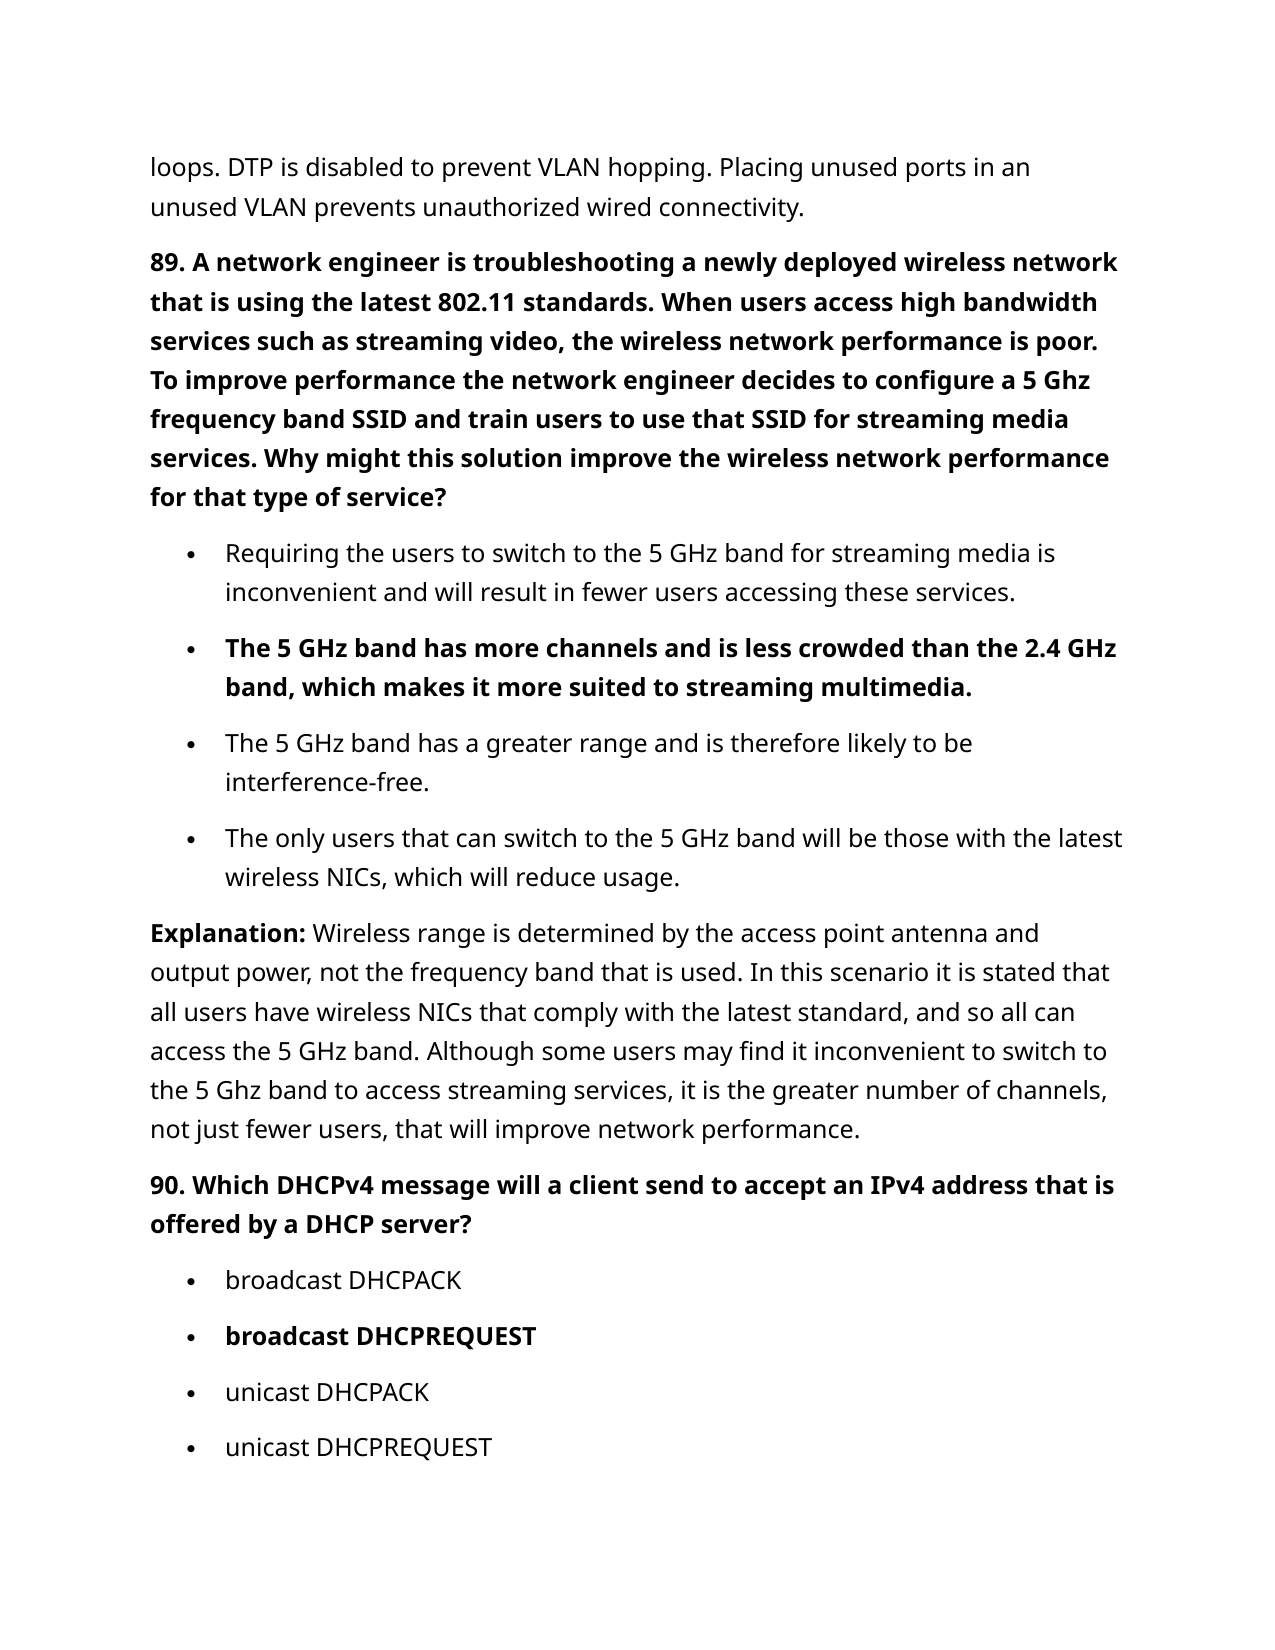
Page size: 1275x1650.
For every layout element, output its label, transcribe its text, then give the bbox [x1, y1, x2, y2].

list unicast DHCPACK [187, 1374, 1125, 1408]
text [150, 150, 1125, 223]
text 89. A network engineer is troubleshooting a newly deployed wireless network that is using the latest 802.11 standards. When users access high bandwidth services such as streaming video, the wireless network performance is poor. To improve performance the network engineer decides to configure a 5 Ghz frequency band SSID and train users to use that SSID for streaming media services. Why might this solution improve the wireless network performance for that type of service? [150, 245, 1125, 514]
list broadcast DHCPACK [187, 1262, 1125, 1297]
list The 5 GHz band has a greater range and is therefore likely to be interference-free. [187, 726, 1125, 799]
list The only users that can switch to the 5 GHz band will be those with the latest wireless NICs, which will reduce usage. [187, 821, 1125, 894]
list broadcast DHCPREQUEST [187, 1318, 1125, 1352]
text 90. Which DHCPv4 message will a client send to accept an IPv4 address that is offered by a DHCP server? [150, 1167, 1125, 1241]
text Explanation: Wireless range is determined by the access point antenna and output power, not the frequency band that is used. In this scenario it is stated that all users have wireless NICs that comply with the latest standard, and so all can access the 5 GHz band. Although some users may find it inconvenient to switch to the 5 Ghz band to access streaming services, it is the greater number of channels, not just fewer users, that will improve network performance. [150, 916, 1125, 1146]
list The 5 GHz band has more channels and is less crowded than the 2.4 GHz band, which makes it more suited to streaming multimedia. [187, 631, 1125, 704]
list unicast DHCPREQUEST [187, 1430, 1125, 1464]
list Requiring the users to switch to the 5 GHz band for streaming media is inconvenient and will result in fewer users accessing these services. [187, 536, 1125, 609]
